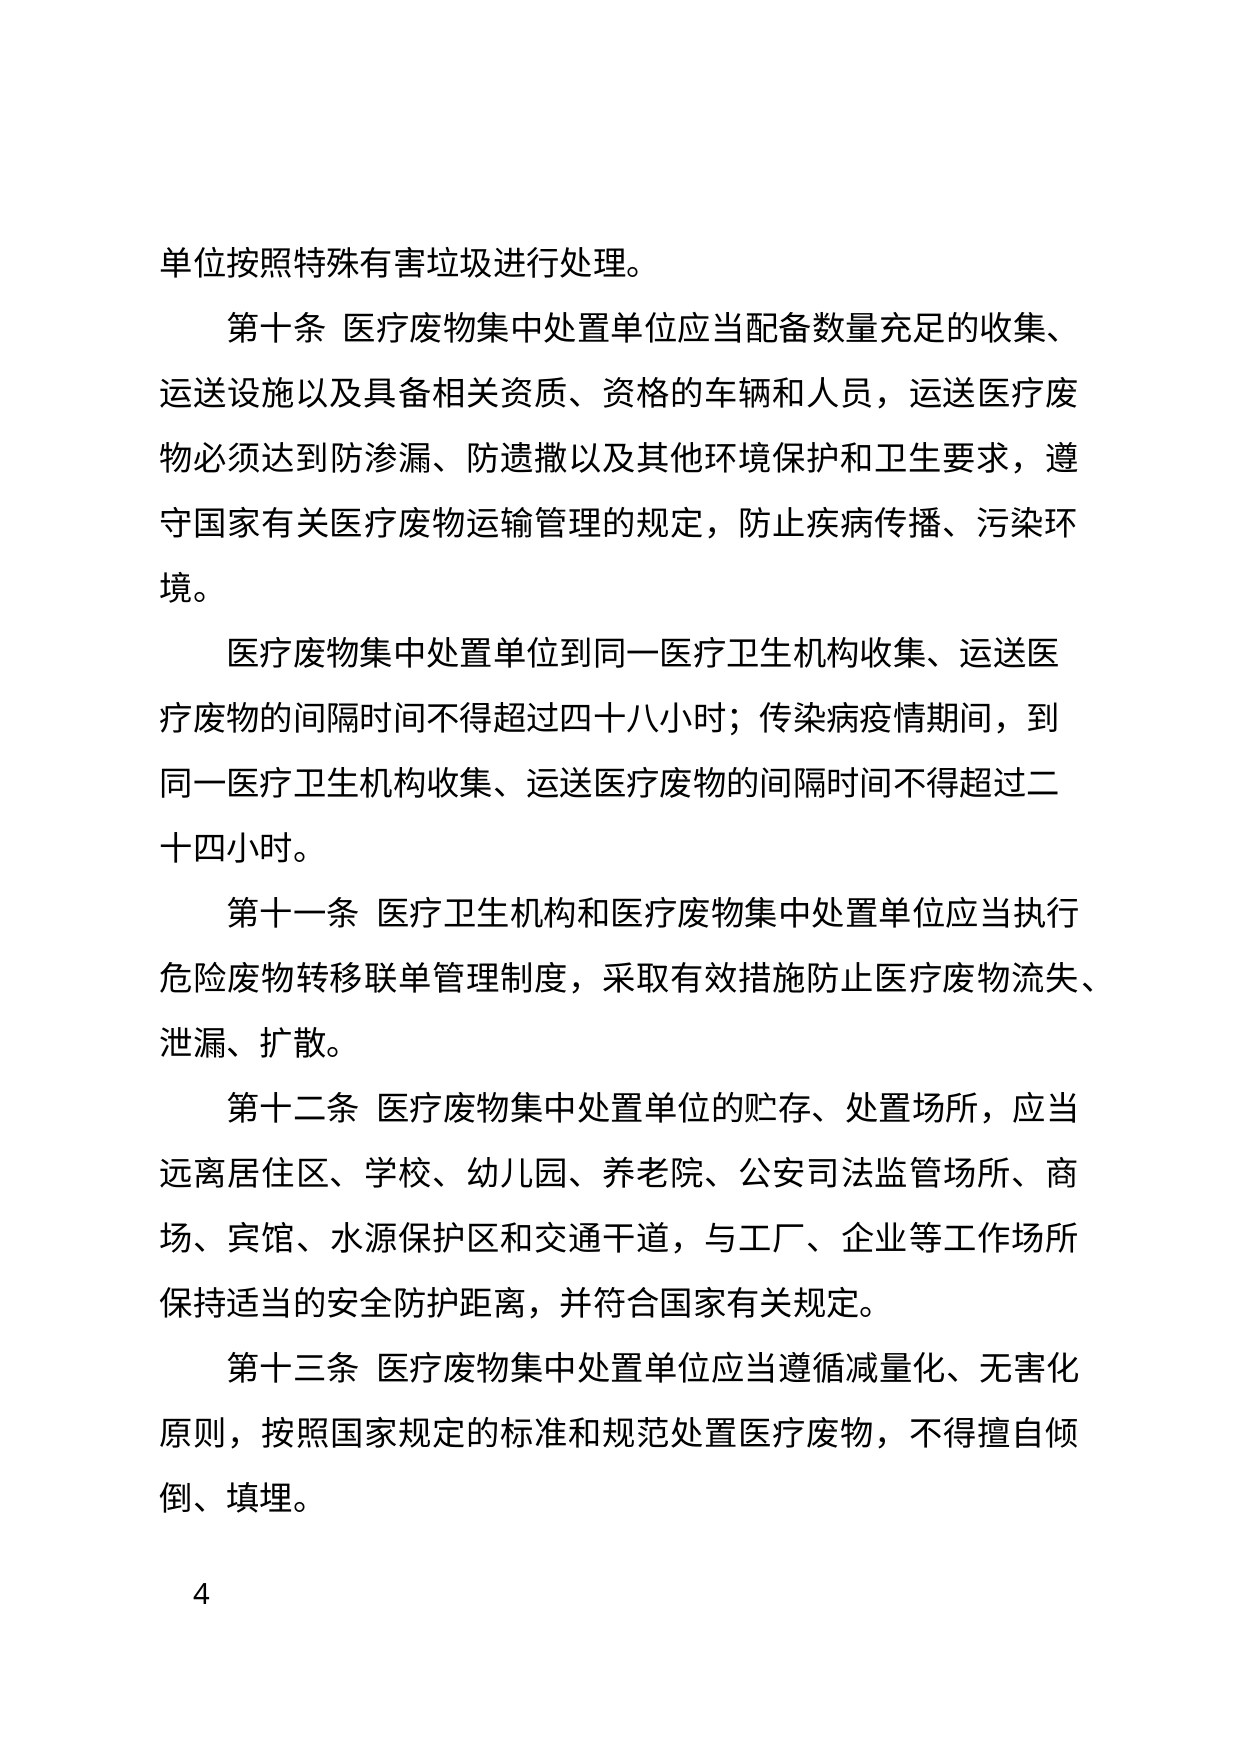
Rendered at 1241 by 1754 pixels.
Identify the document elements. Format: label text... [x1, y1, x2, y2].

text 医疗废物集中处置单位到同一医疗卫生机构收集、运送医疗废物的间隔时间不得超过四十八小时；传染病疫情期间，到同一医疗卫生机构收集、运送医疗废物的间隔时间不得超过二十四小时。 [159, 618, 1081, 878]
text 第十条 医疗废物集中处置单位应当配备数量充足的收集、运送设施以及具备相关资质、资格的车辆和人员，运送医疗废物必须达到防渗漏、防遗撒以及其他环境保护和卫生要求，遵守国家有关医疗废物运输管理的规定，防止疾病传播、污染环境。 [159, 293, 1081, 618]
text 第十二条 医疗废物集中处置单位的贮存、处置场所，应当远离居住区、学校、幼儿园、养老院、公安司法监管场所、商场、宾馆、水源保护区和交通干道，与工厂、企业等工作场所保持适当的安全防护距离，并符合国家有关规定。 [159, 1073, 1081, 1333]
text 第十三条 医疗废物集中处置单位应当遵循减量化、无害化原则，按照国家规定的标准和规范处置医疗废物，不得擅自倾倒、填埋。 [159, 1333, 1081, 1528]
text 第十一条 医疗卫生机构和医疗废物集中处置单位应当执行危险废物转移联单管理制度，采取有效措施防止医疗废物流失、泄漏、扩散。 [159, 878, 1081, 1073]
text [159, 228, 1081, 293]
